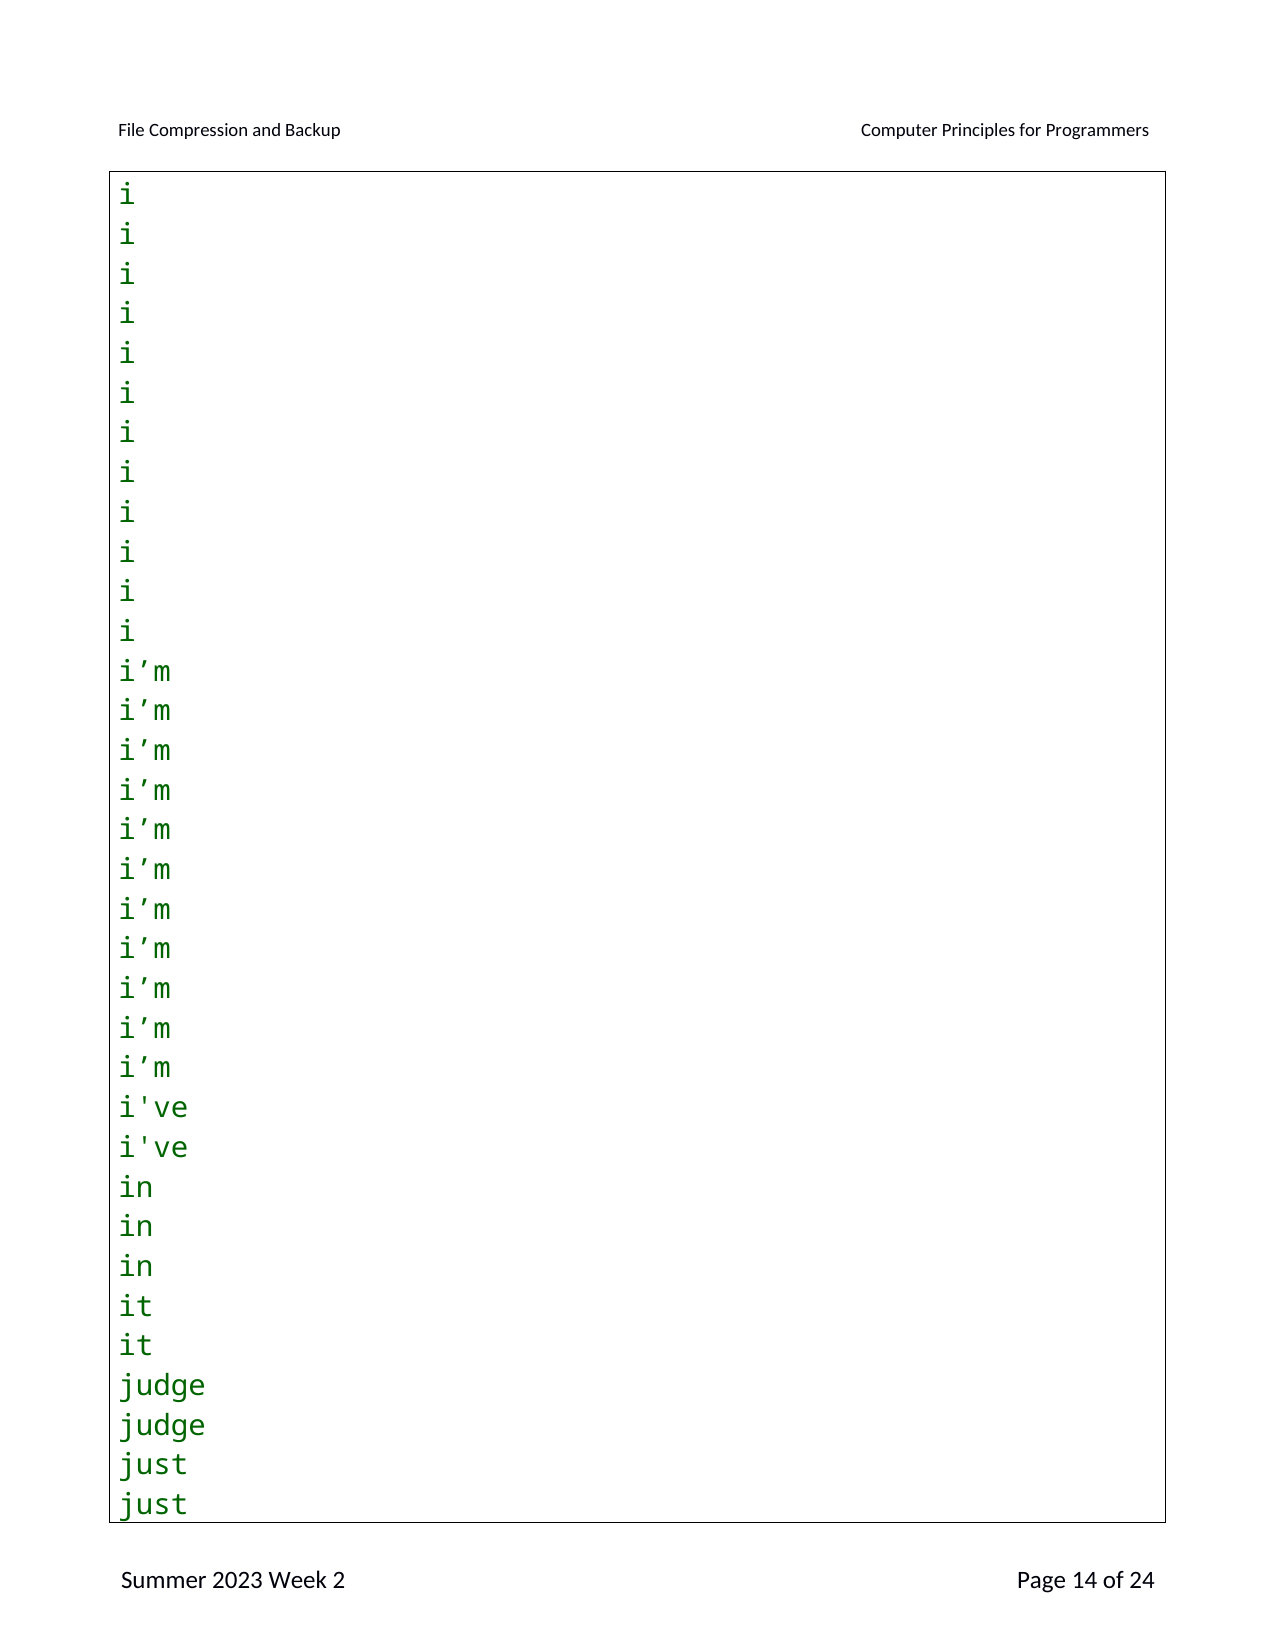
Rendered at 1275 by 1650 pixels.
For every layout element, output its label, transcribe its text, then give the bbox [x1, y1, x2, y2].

text in [118, 1245, 1157, 1285]
text i [118, 531, 1157, 571]
text it [118, 1285, 1157, 1324]
text i've [118, 1126, 1157, 1166]
text i [118, 491, 1157, 531]
text i [118, 253, 1157, 293]
text judge [118, 1364, 1157, 1404]
text i [118, 372, 1157, 412]
text just [118, 1444, 1157, 1483]
text just [118, 1483, 1157, 1522]
text i’m [118, 888, 1157, 928]
text i [118, 451, 1157, 491]
text in [118, 1206, 1157, 1245]
text i’m [118, 650, 1157, 689]
text i [118, 332, 1157, 372]
text i [118, 213, 1157, 253]
text i [118, 293, 1157, 332]
text i’m [118, 1047, 1157, 1086]
text i’m [118, 729, 1157, 769]
text in [118, 1166, 1157, 1206]
text i [110, 172, 1165, 213]
text i’m [118, 1007, 1157, 1047]
text i’m [118, 967, 1157, 1007]
text i’m [118, 928, 1157, 967]
text i've [118, 1086, 1157, 1126]
text i [118, 412, 1157, 451]
text i’m [118, 848, 1157, 888]
text it [118, 1324, 1157, 1364]
text i’m [118, 769, 1157, 809]
text i’m [118, 809, 1157, 848]
text judge [118, 1404, 1157, 1444]
text i [118, 610, 1157, 650]
text i’m [118, 689, 1157, 729]
text i [118, 571, 1157, 610]
